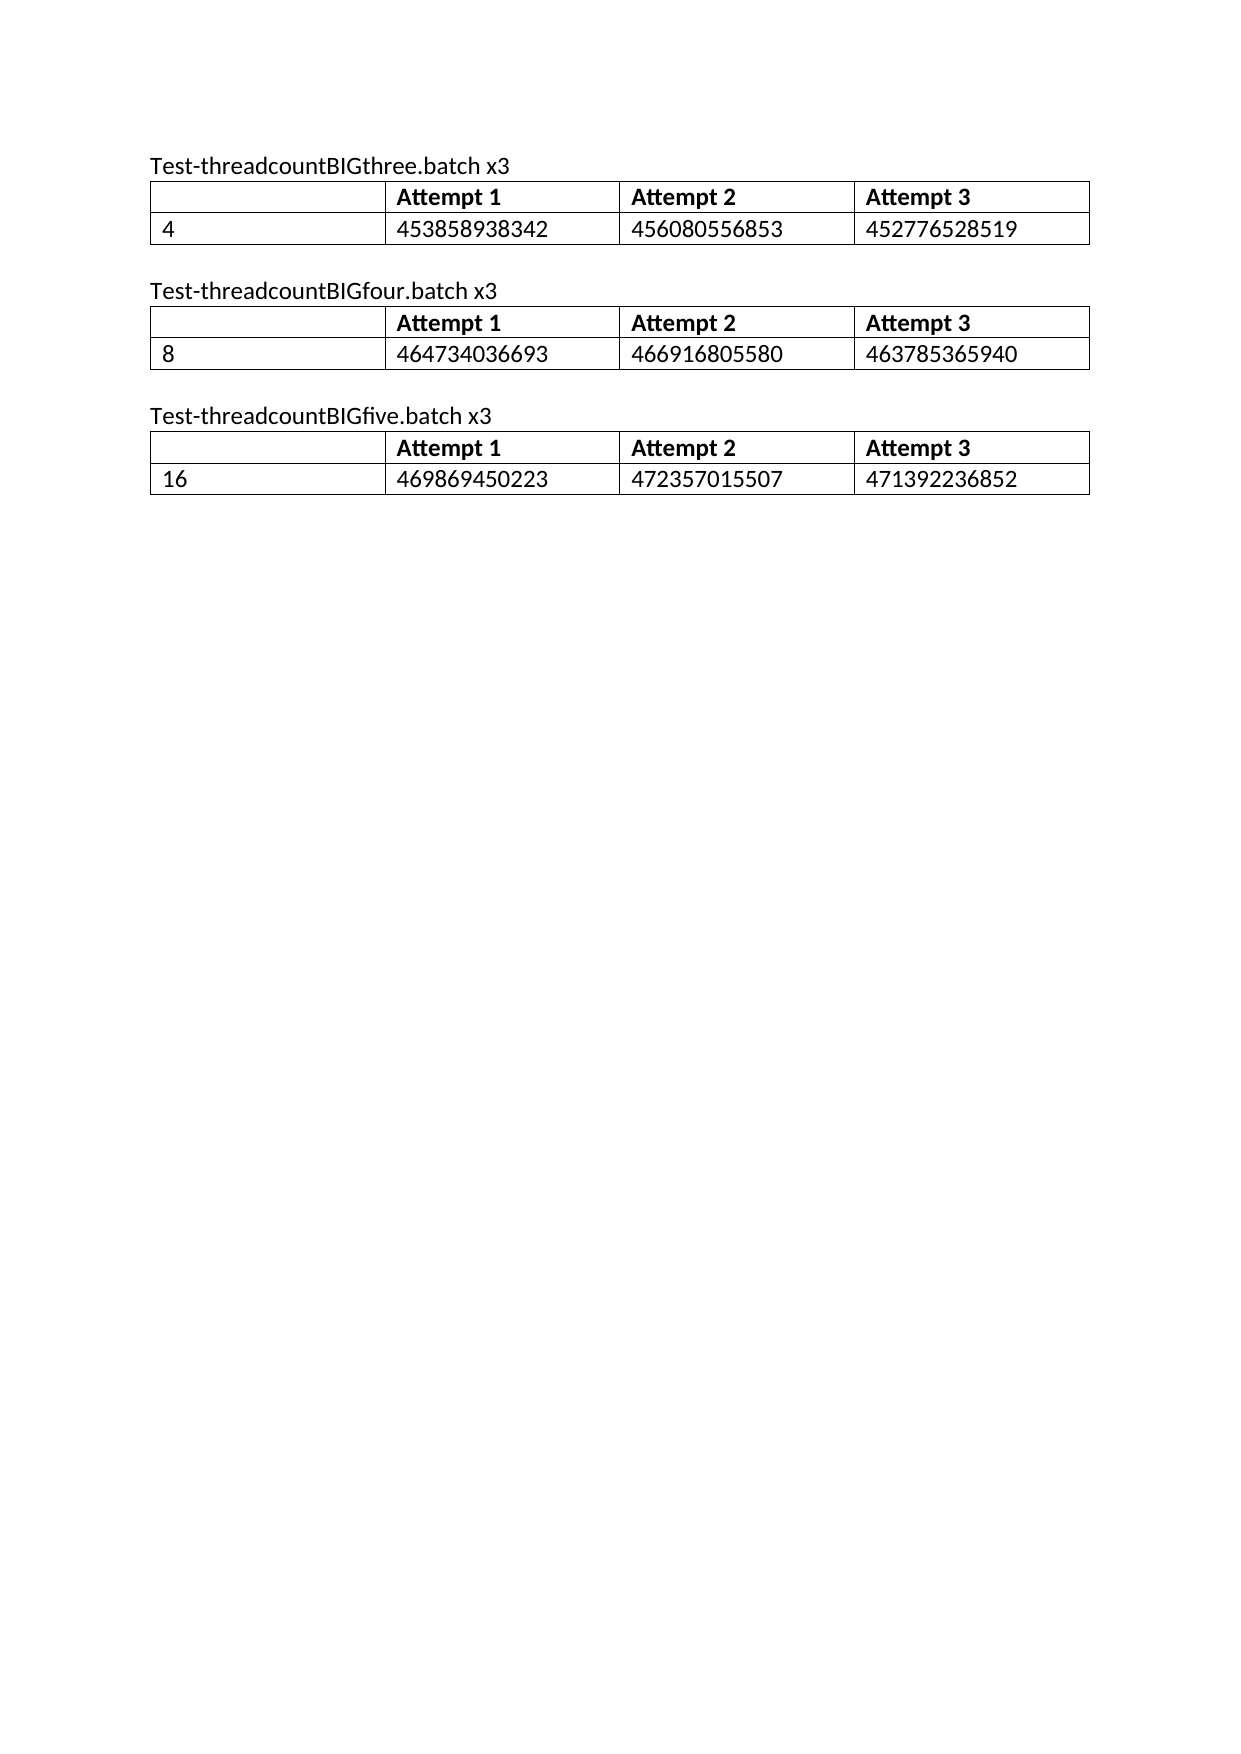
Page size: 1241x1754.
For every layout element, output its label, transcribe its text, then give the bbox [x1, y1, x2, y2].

table_header Attempt 1 [386, 307, 619, 337]
table_header Attempt 2 [620, 307, 854, 337]
table_header [151, 432, 385, 462]
table_cell 456080556853 [620, 213, 854, 244]
table_cell 471392236852 [855, 464, 1089, 494]
text Test-threadcountBIGfive.batch x3 [150, 400, 1090, 431]
table_cell 469869450223 [386, 464, 619, 494]
text Test-threadcountBIGthree.batch x3 [150, 150, 1090, 181]
table_header Attempt 3 [855, 307, 1089, 337]
table_cell 453858938342 [386, 213, 619, 244]
table_header Attempt 1 [386, 432, 619, 462]
table_header Attempt 3 [855, 182, 1089, 212]
table_cell 8 [151, 338, 385, 369]
table_cell 16 [151, 464, 385, 494]
table_header Attempt 1 [386, 182, 619, 212]
table_header [151, 307, 385, 337]
text Test-threadcountBIGfour.batch x3 [150, 275, 1090, 306]
table_cell 452776528519 [855, 213, 1089, 244]
table_cell 464734036693 [386, 338, 619, 369]
table_header Attempt 2 [620, 432, 854, 462]
table_cell 466916805580 [620, 338, 854, 369]
table_header Attempt 3 [855, 432, 1089, 462]
table_header Attempt 2 [620, 182, 854, 212]
table_header [151, 182, 385, 212]
table_cell 4 [151, 213, 385, 244]
table_cell 463785365940 [855, 338, 1089, 369]
table_cell 472357015507 [620, 464, 854, 494]
